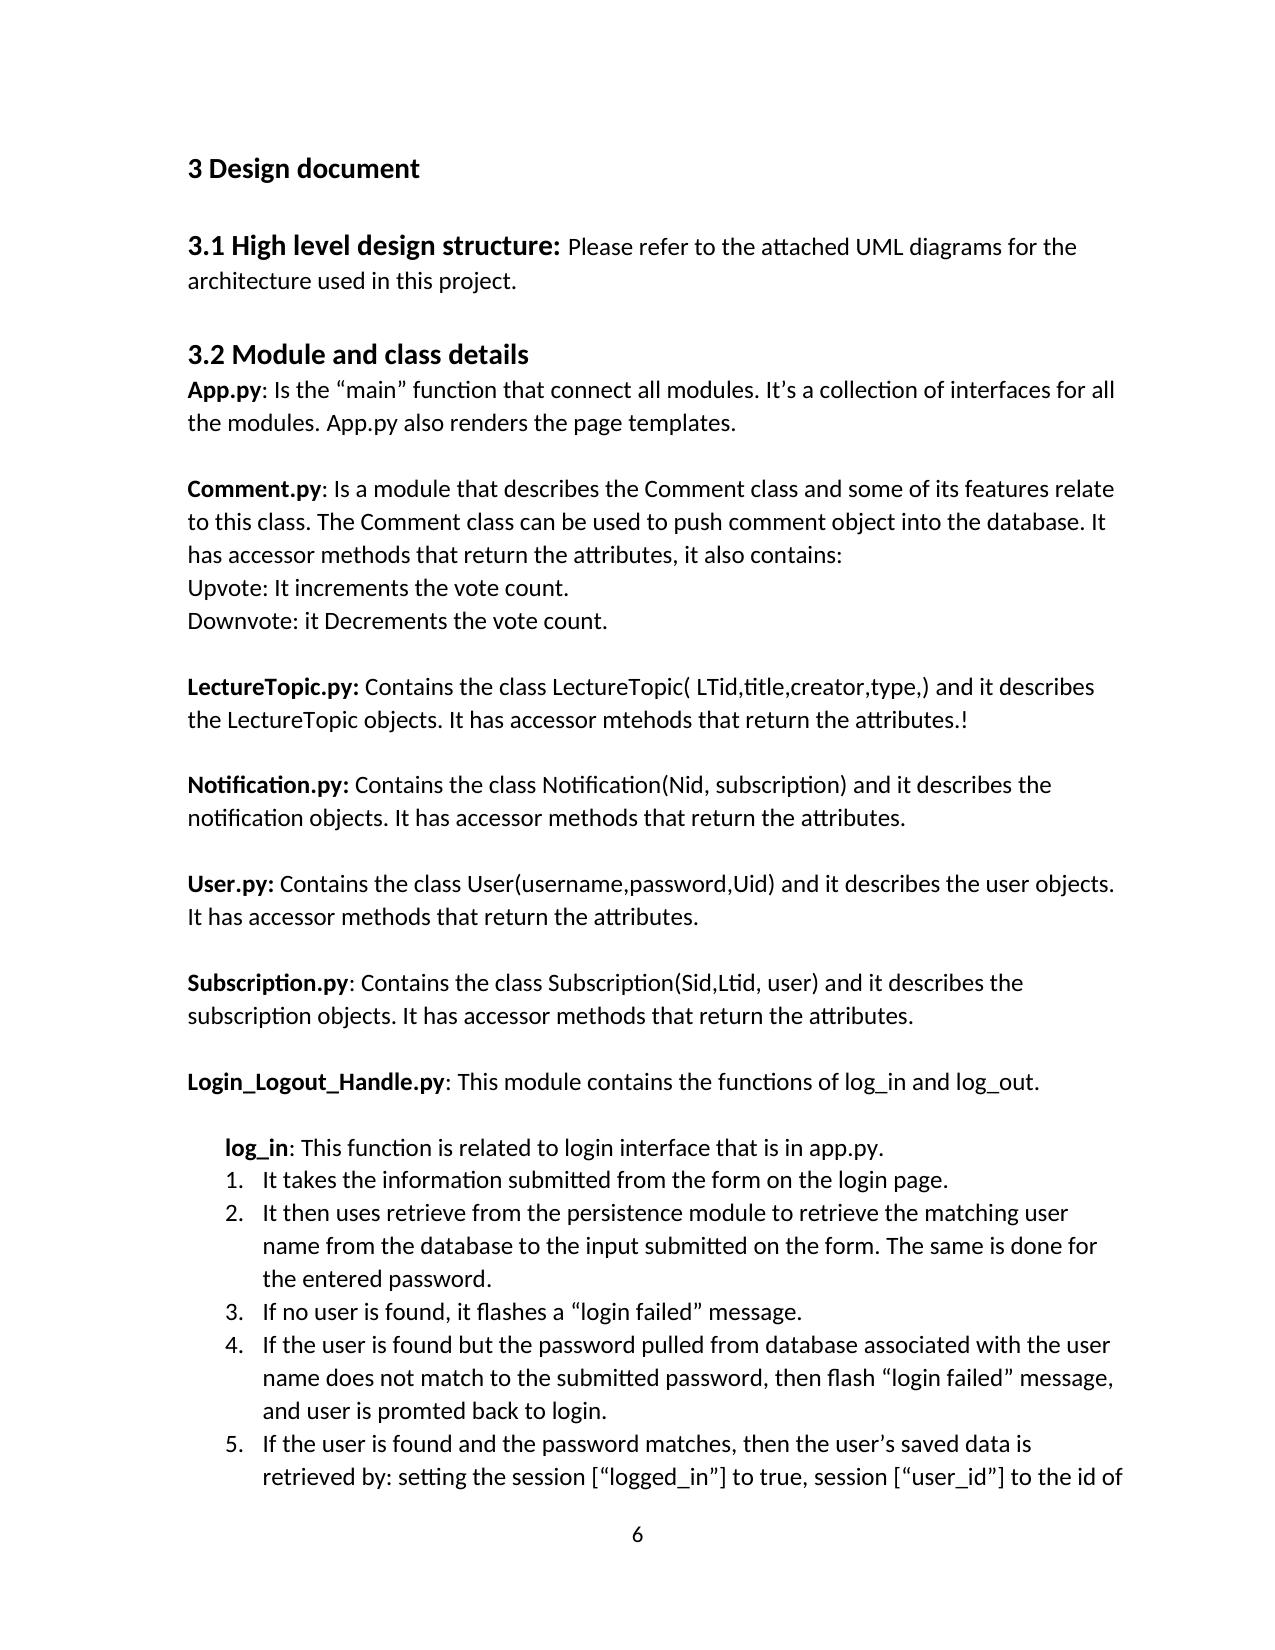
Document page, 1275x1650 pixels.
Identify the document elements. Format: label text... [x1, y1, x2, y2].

list User.py: Contains the class User(username,password,Uid) and it describes the user objects. It has accessor methods that return the attributes. [187, 868, 1125, 932]
list LectureTopic.py: Contains the class LectureTopic( LTid,title,creator,type,) and it describes the LectureTopic objects. It has accessor mtehods that return the attributes.! [187, 671, 1125, 734]
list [225, 1428, 1125, 1491]
list Subscription.py: Contains the class Subscription(Sid,Ltid, user) and it describes the subscription objects. It has accessor methods that return the attributes. [187, 967, 1125, 1031]
list 3 Design document [187, 150, 1125, 186]
list App.py: Is the “main” function that connect all modules. It’s a collection of interfaces for all the modules. App.py also renders the page templates. [187, 375, 1125, 438]
list It takes the information submitted from the form on the login page. [225, 1165, 1125, 1195]
list It then uses retrieve from the persistence module to retrieve the matching user name from the database to the input submitted on the form. The same is done for the entered password. [225, 1198, 1125, 1294]
list log_in: This function is related to login interface that is in app.py. [187, 1132, 1125, 1162]
list Login_Logout_Handle.py: This module contains the functions of log_in and log_out. [187, 1066, 1125, 1096]
list Notification.py: Contains the class Notification(Nid, subscription) and it describes the notification objects. It has accessor methods that return the attributes. [187, 770, 1125, 833]
list 3.1 High level design structure: Please refer to the attached UML diagrams for the architecture used in this project. [187, 227, 1125, 295]
list 3.2 Module and class details [187, 336, 1125, 372]
list Downvote: it Decrements the vote count. [187, 605, 1125, 636]
list If the user is found but the password pulled from database associated with the user name does not match to the submitted password, then flash “login failed” message, and user is promted back to login. [225, 1329, 1125, 1426]
list Comment.py: Is a module that describes the Comment class and some of its features relate to this class. The Comment class can be used to push comment object into the database. It has accessor methods that return the attributes, it also contains: [187, 473, 1125, 570]
list If no user is found, it flashes a “login failed” message. [225, 1296, 1125, 1327]
list Upvote: It increments the vote count. [187, 572, 1125, 603]
